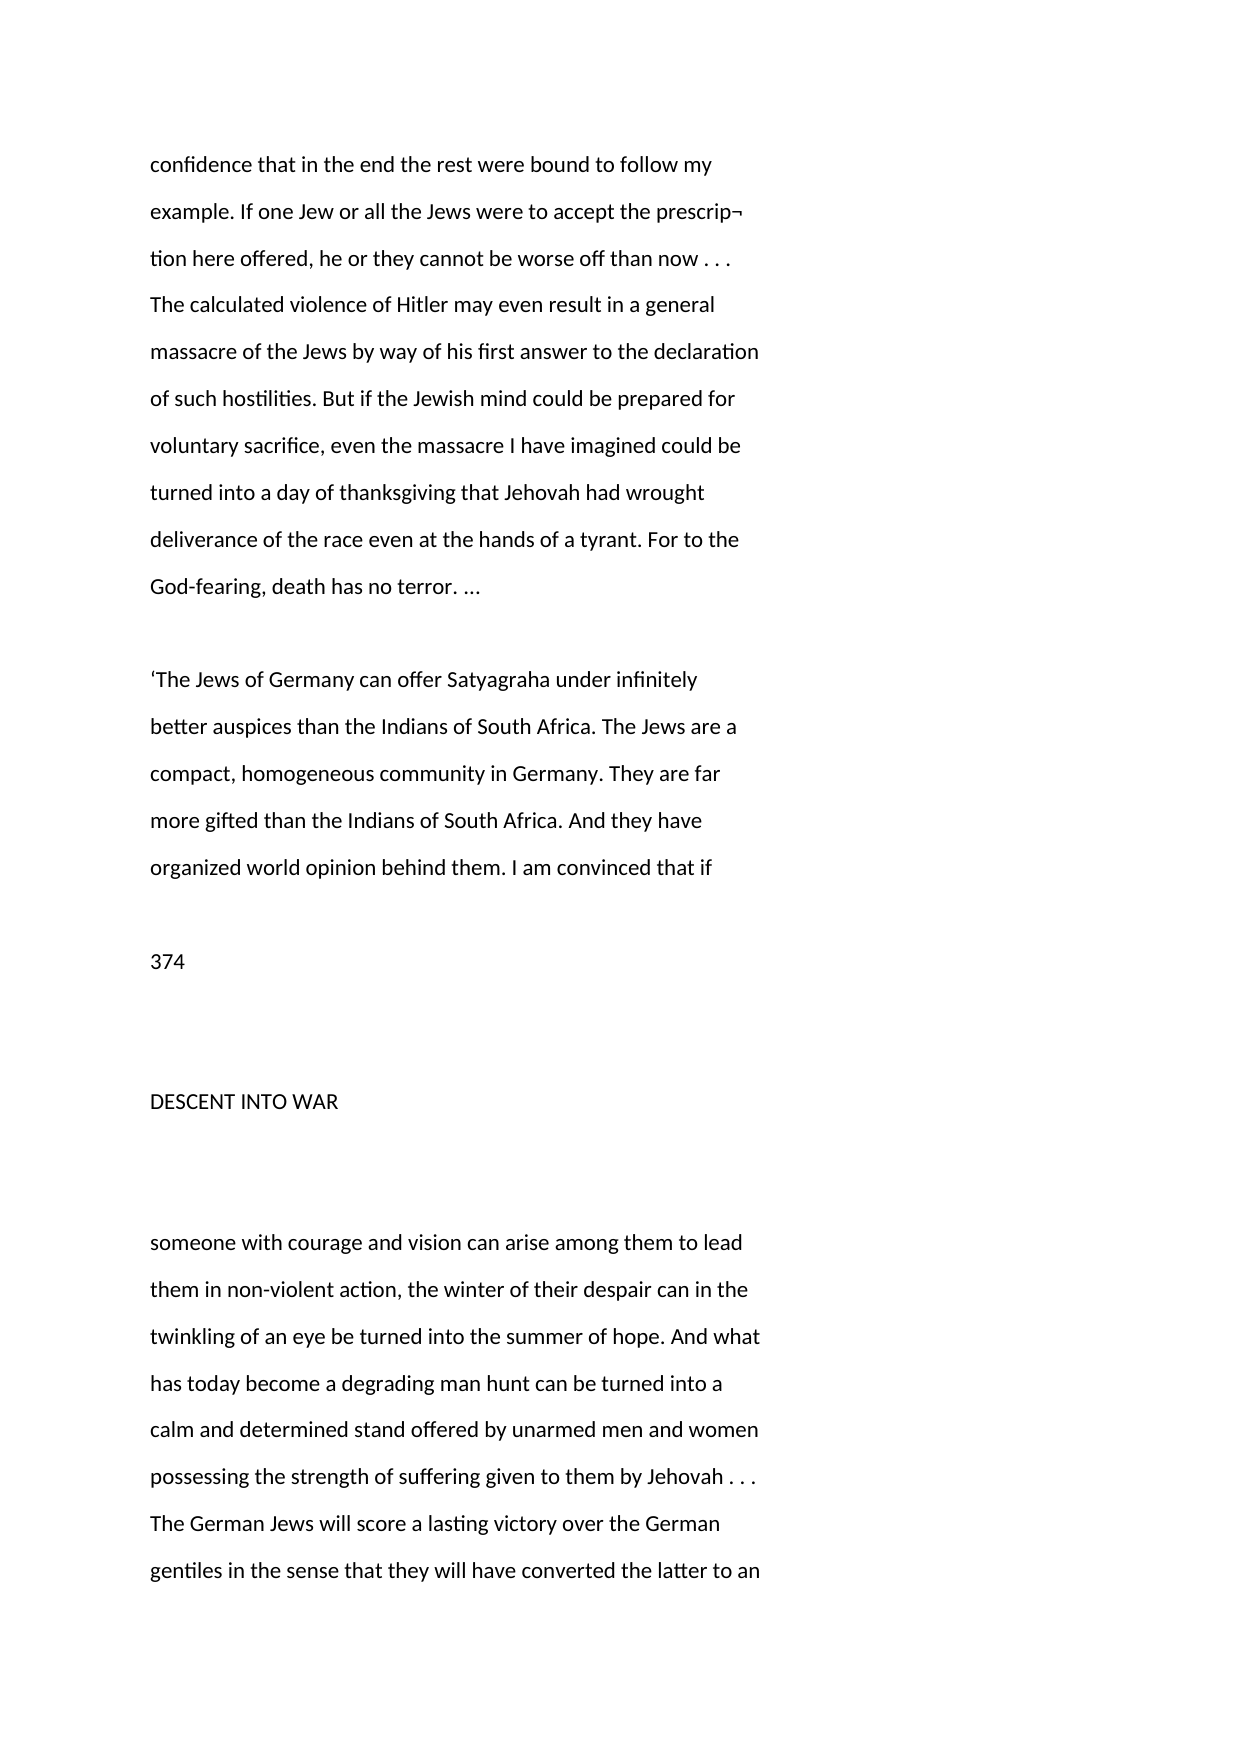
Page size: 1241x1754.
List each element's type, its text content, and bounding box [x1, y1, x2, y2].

text confidence that in the end the rest were bound to follow my [150, 150, 1090, 178]
text someone with courage and vision can arise among them to lead [150, 1228, 1090, 1256]
text better auspices than the Indians of South Africa. The Jews are a [150, 712, 1090, 741]
text more gifted than the Indians of South Africa. And they have [150, 806, 1090, 834]
text tion here offered, he or they cannot be worse off than now . . . [150, 244, 1090, 272]
text twinkling of an eye be turned into the summer of hope. And what [150, 1322, 1090, 1350]
text DESCENT INTO WAR [150, 1087, 1090, 1116]
text voluntary sacrifice, even the massacre I have imagined could be [150, 431, 1090, 459]
text of such hostilities. But if the Jewish mind could be prepared for [150, 384, 1090, 412]
text them in non-violent action, the winter of their despair can in the [150, 1275, 1090, 1303]
text 374 [150, 947, 1090, 975]
text possessing the strength of suffering given to them by Jehovah . . . [150, 1462, 1090, 1491]
text The German Jews will score a lasting victory over the German [150, 1509, 1090, 1537]
text gentiles in the sense that they will have converted the latter to an [150, 1556, 1090, 1584]
text has today become a degrading man hunt can be turned into a [150, 1369, 1090, 1397]
text massacre of the Jews by way of his first answer to the declaration [150, 337, 1090, 366]
text The calculated violence of Hitler may even result in a general [150, 291, 1090, 319]
text organized world opinion behind them. I am convinced that if [150, 853, 1090, 881]
text God-fearing, death has no terror. ... [150, 572, 1090, 600]
text calm and determined stand offered by unarmed men and women [150, 1416, 1090, 1444]
text turned into a day of thanksgiving that Jehovah had wrought [150, 478, 1090, 506]
text ‘The Jews of Germany can offer Satyagraha under infinitely [150, 666, 1090, 694]
text deliverance of the race even at the hands of a tyrant. For to the [150, 525, 1090, 553]
text example. If one Jew or all the Jews were to accept the prescrip¬ [150, 197, 1090, 225]
text compact, homogeneous community in Germany. They are far [150, 759, 1090, 787]
